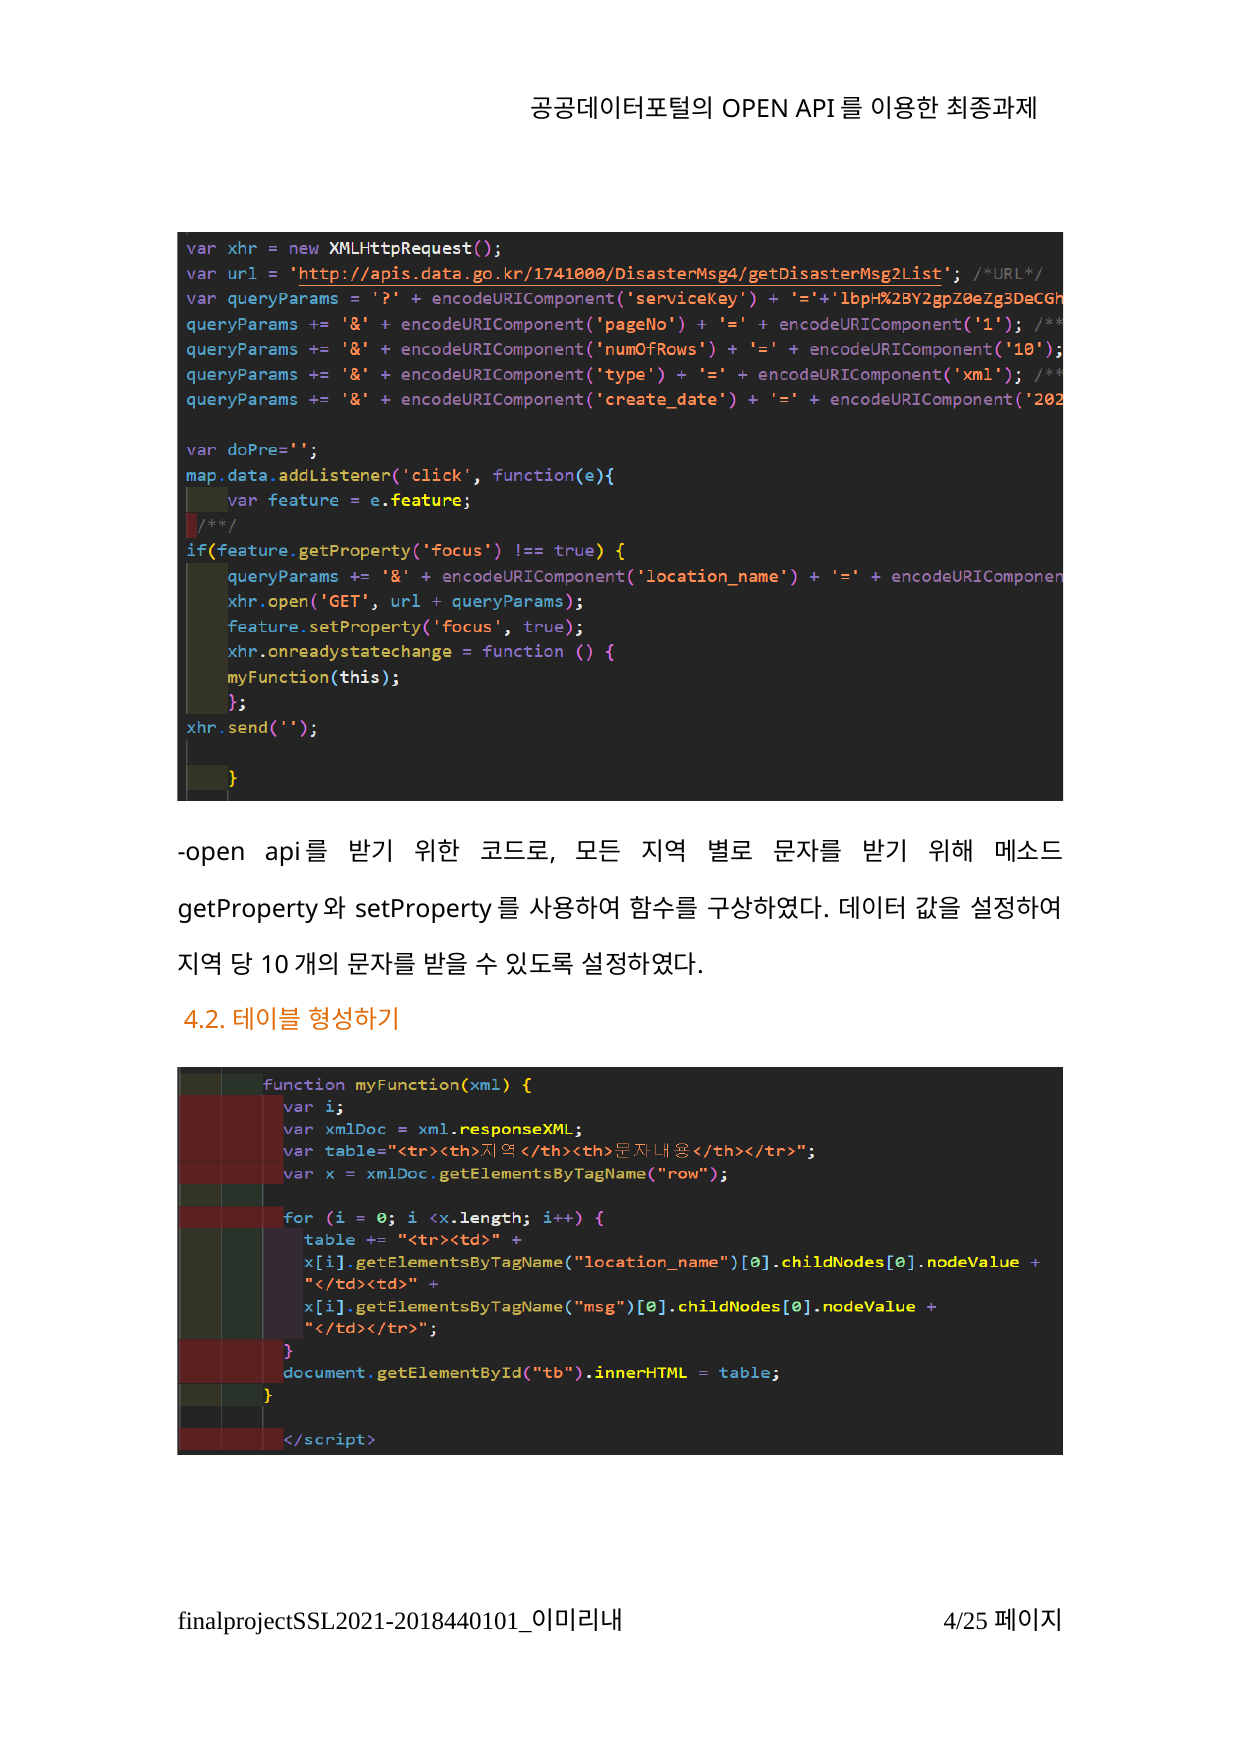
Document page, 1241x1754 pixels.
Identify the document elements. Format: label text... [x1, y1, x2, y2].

picture [177, 1067, 1063, 1455]
text -open api를 받기 위한 코드로, 모든 지역 별로 문자를 받기 위해 메소드 getProperty와 setProperty를 사용하여 함수를 구상하였다. 데이터 값을 설정하여 지역 당 10개의 문자를 받을 수 있도록 설정하였다. [177, 831, 1063, 981]
picture [177, 232, 1064, 801]
text 4.2. 테이블 형성하기 [177, 999, 1063, 1037]
